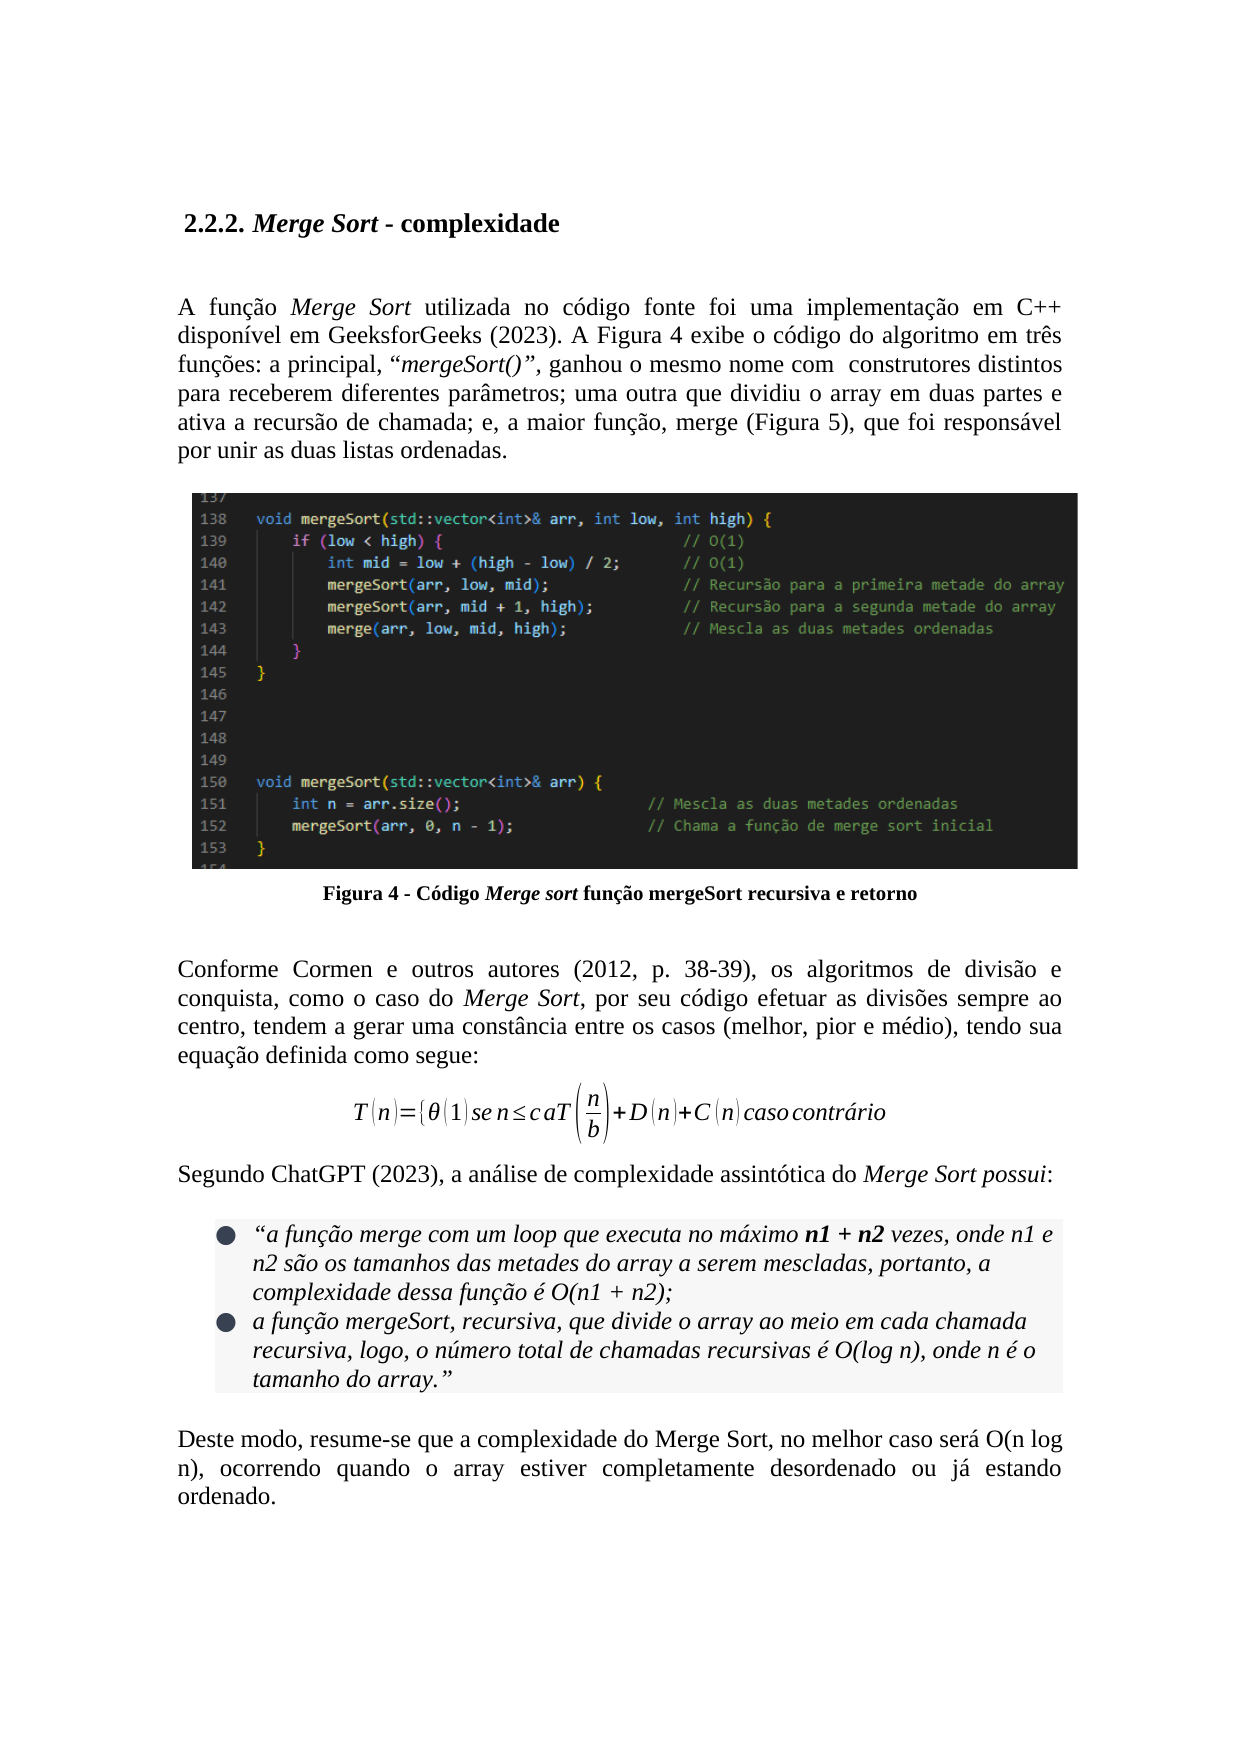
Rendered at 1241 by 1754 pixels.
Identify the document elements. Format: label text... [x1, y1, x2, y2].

picture [192, 493, 1078, 869]
text Segundo ChatGPT (2023), a análise de complexidade assintótica do Merge Sort possui: [177, 1159, 1063, 1188]
subtitle Merge Sort - complexidade [184, 207, 1063, 238]
text A função Merge Sort utilizada no código fonte foi uma implementação em C++ disponível em GeeksforGeeks (2023). A Figura 4 exibe o código do algoritmo em três funções: a principal, “mergeSort()”, ganhou o mesmo nome com construtores distintos para receberem diferentes parâmetros; uma outra que dividiu o array em duas partes e ativa a recursão de chamada; e, a maior função, merge (Figura 5), que foi responsável por unir as duas listas ordenadas. [177, 292, 1063, 464]
text Figura 4 - Código Merge sort função mergeSort recursiva e retorno [177, 881, 1063, 905]
text Conforme Cormen e outros autores (2012, p. 38-39), os algoritmos de divisão e conquista, como o caso do Merge Sort, por seu código efetuar as divisões sempre ao centro, tendem a gerar uma constância entre os casos (melhor, pior e médio), tendo sua equação definida como segue: [177, 954, 1063, 1069]
list a função mergeSort, recursiva, que divide o array ao meio em cada chamada recursiva, logo, o número total de chamadas recursivas é O(log n), onde n é o tamanho do array.” [215, 1306, 1063, 1393]
text Deste modo, resume-se que a complexidade do Merge Sort, no melhor caso será O(n log n), ocorrendo quando o array estiver completamente desordenado ou já estando ordenado. [177, 1424, 1063, 1510]
list “a função merge com um loop que executa no máximo n1 + n2 vezes, onde n1 e n2 são os tamanhos das metades do array a serem mescladas, portanto, a complexidade dessa função é O(n1 + n2); [215, 1219, 1063, 1306]
